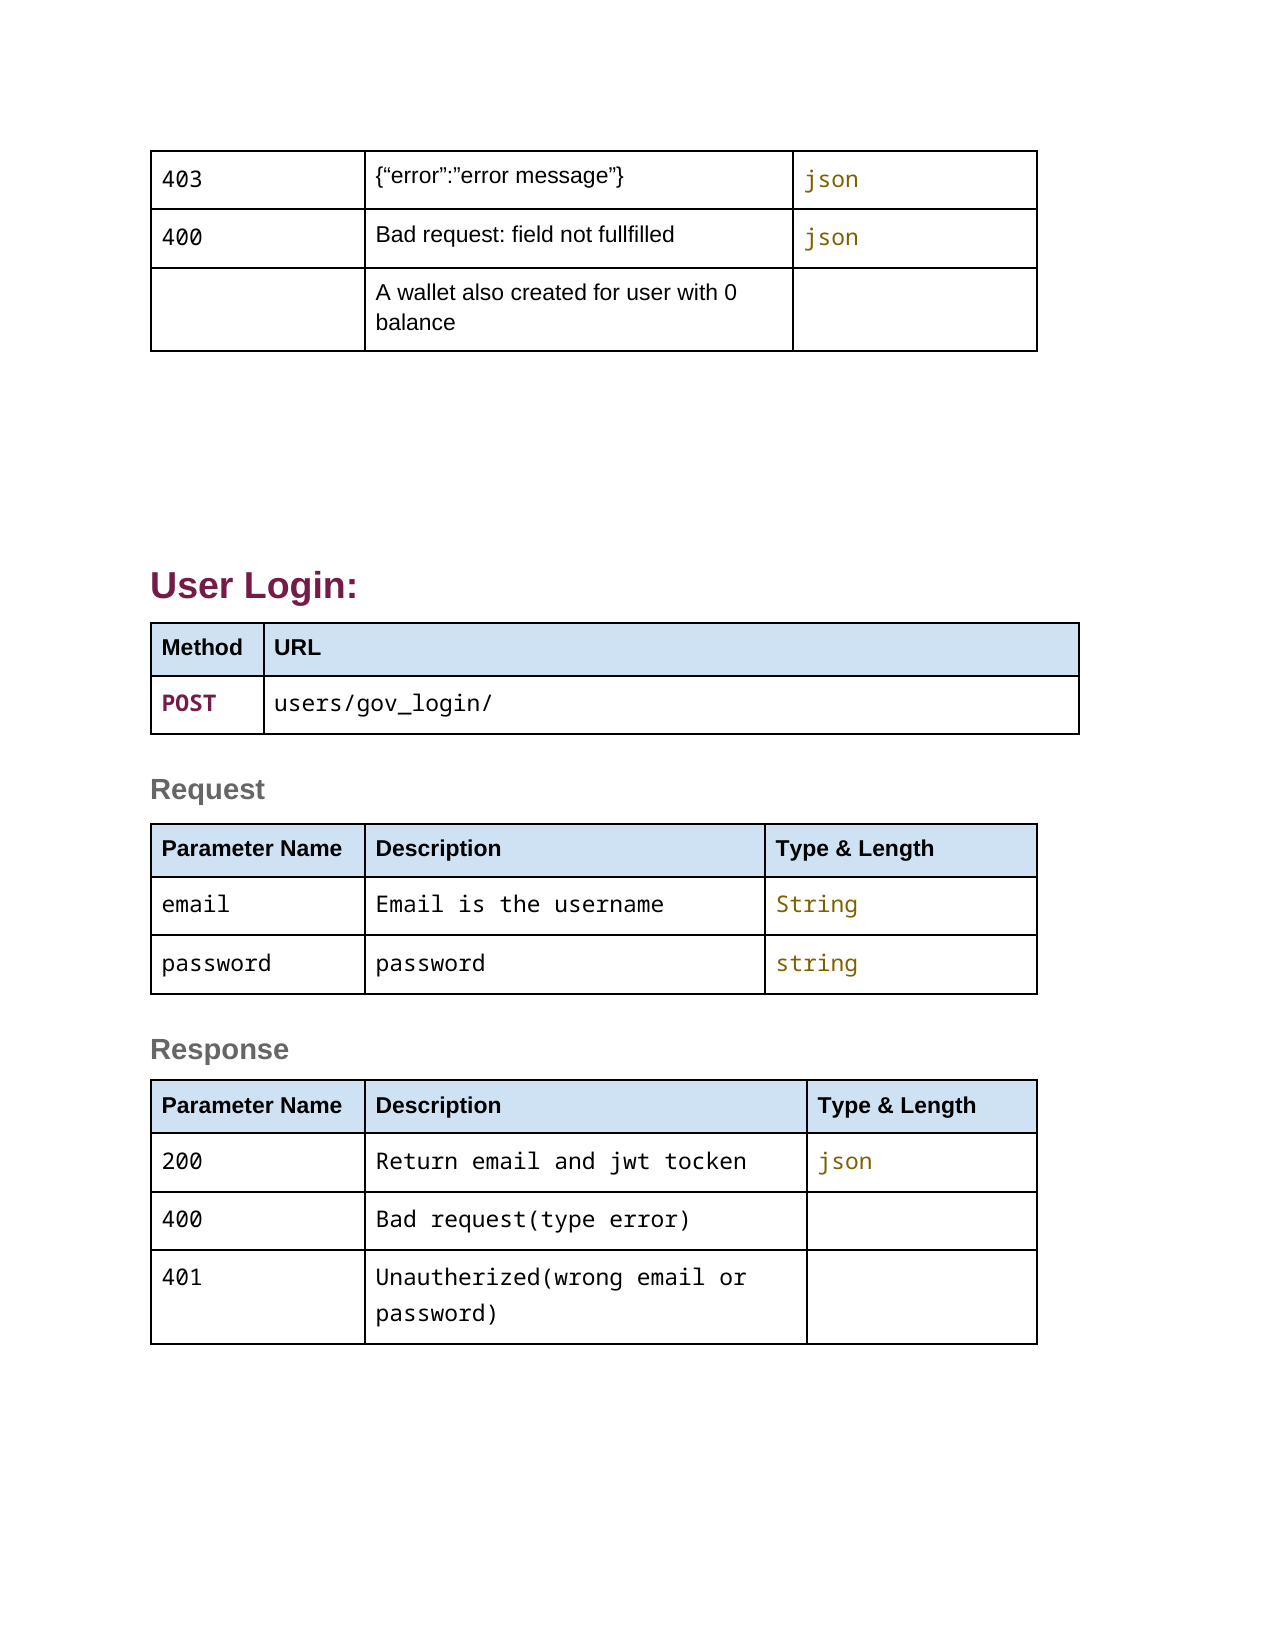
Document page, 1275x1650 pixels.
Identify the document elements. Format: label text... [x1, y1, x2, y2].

table_header Type & Length [766, 825, 1036, 876]
table_cell [808, 1193, 1036, 1249]
table_cell Bad request: field not fullfilled [366, 210, 792, 267]
table_cell users/gov_login/ [265, 677, 1078, 733]
table_cell Email is the username [366, 878, 764, 934]
table_cell 403 [152, 152, 364, 208]
table_cell 400 [152, 210, 364, 267]
table_cell POST [152, 677, 263, 733]
table_cell 400 [152, 1193, 364, 1249]
subtitle Response [150, 1032, 1152, 1066]
table_cell password [366, 936, 764, 993]
table_cell String [766, 878, 1036, 934]
table_cell string [766, 936, 1036, 993]
table_header Description [366, 1081, 806, 1132]
table_cell {“error”:”error message”} [366, 152, 792, 208]
table_cell 401 [152, 1251, 364, 1343]
subtitle Request [150, 772, 1152, 806]
table_cell [808, 1251, 1036, 1343]
table_cell password [152, 936, 364, 993]
table_header URL [265, 624, 1078, 675]
table_cell json [794, 152, 1036, 208]
table_cell Bad request(type error) [366, 1193, 806, 1249]
table_cell 200 [152, 1134, 364, 1191]
table_header Type & Length [808, 1081, 1036, 1132]
table_cell Unautherized(wrong email or password) [366, 1251, 806, 1343]
table_cell A wallet also created for user with 0 balance [366, 269, 792, 350]
table_cell email [152, 878, 364, 934]
table_cell json [794, 210, 1036, 267]
table_header Method [152, 624, 263, 675]
table_cell [794, 269, 1036, 350]
table_header Parameter Name [152, 1081, 364, 1132]
table_cell [152, 269, 364, 350]
table_header Parameter Name [152, 825, 364, 876]
table_cell json [808, 1134, 1036, 1191]
subtitle User Login: [150, 564, 1125, 607]
table_header Description [366, 825, 764, 876]
table_cell Return email and jwt tocken [366, 1134, 806, 1191]
